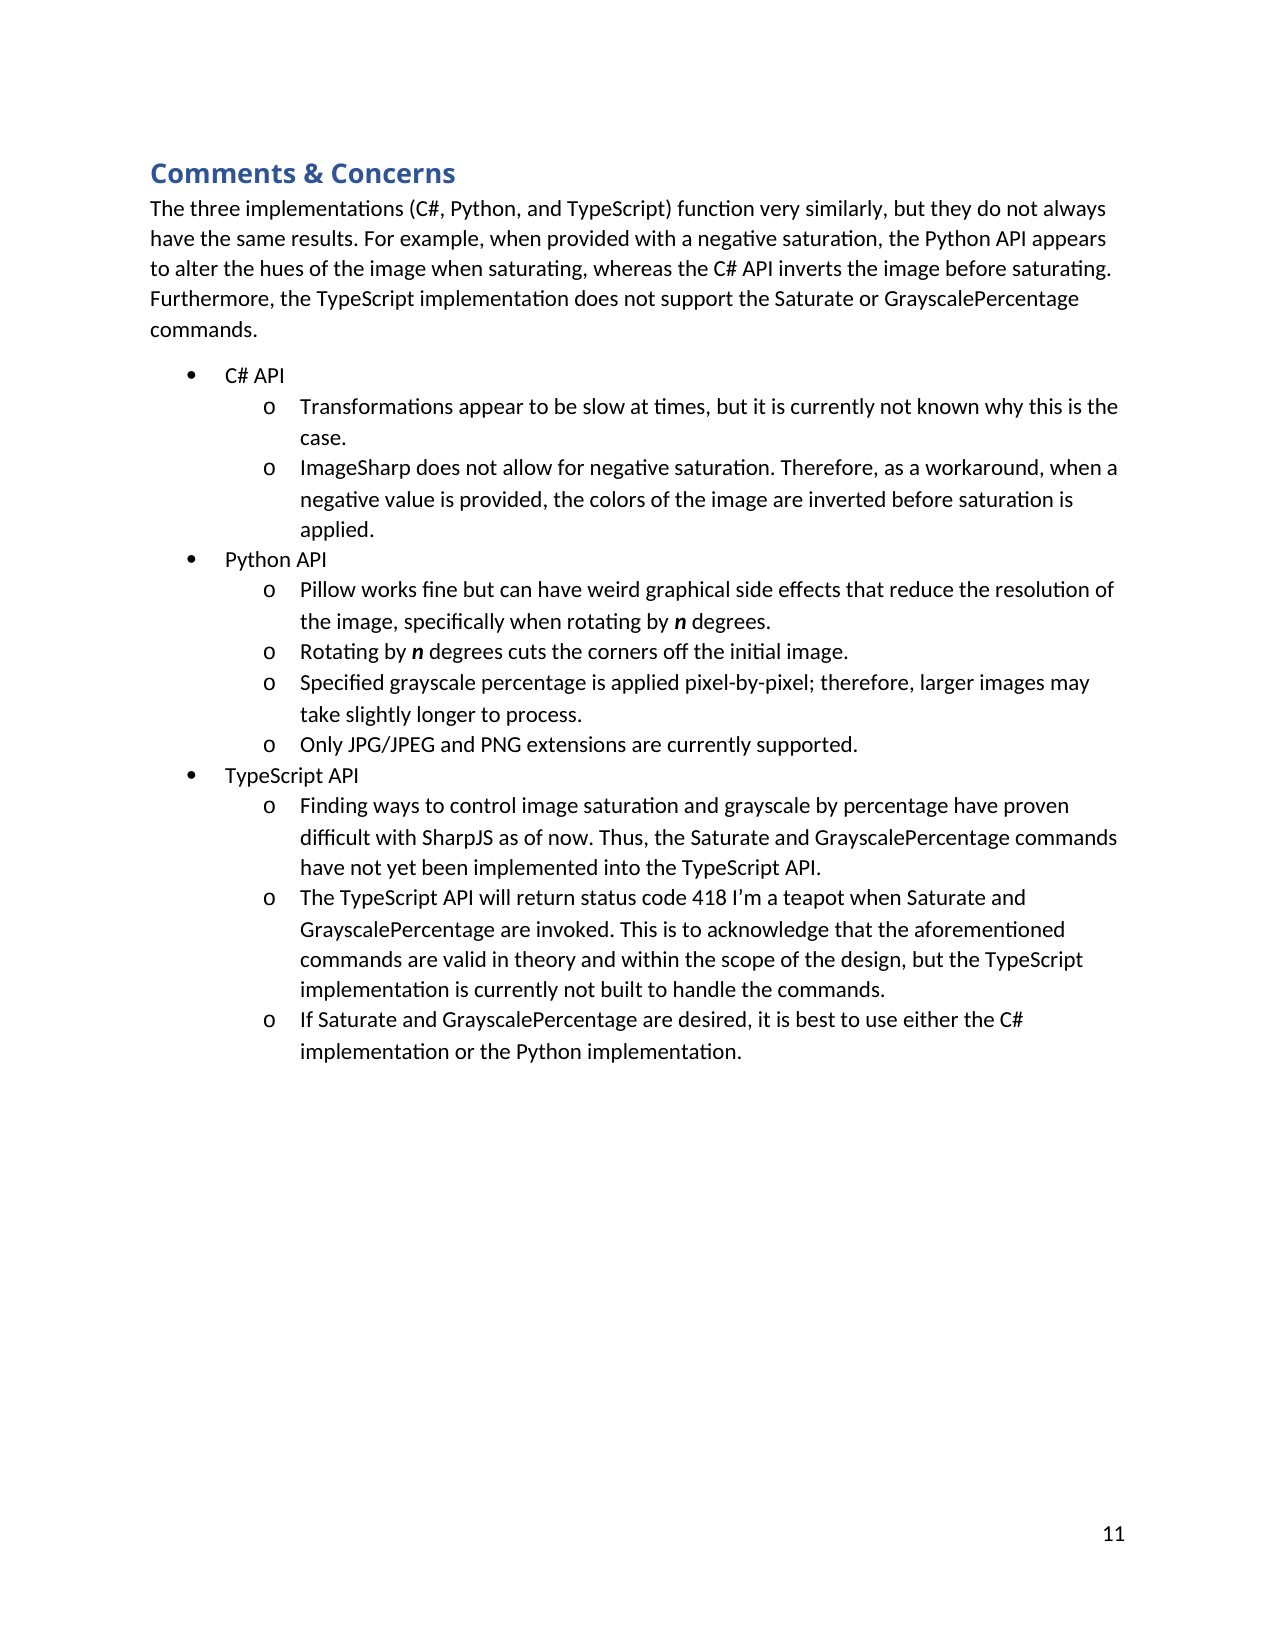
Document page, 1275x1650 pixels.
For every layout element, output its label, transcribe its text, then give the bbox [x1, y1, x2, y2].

list Python API [187, 545, 1125, 573]
list Finding ways to control image saturation and grayscale by percentage have proven difficult with SharpJS as of now. Thus, the Saturate and GrayscalePercentage commands have not yet been implemented into the TypeScript API. [262, 792, 1125, 881]
list Specified grayscale percentage is applied pixel-by-pixel; therefore, larger images may take slightly longer to process. [262, 668, 1125, 728]
list The TypeScript API will return status code 418 I’m a teapot when Saturate and GrayscalePercentage are invoked. This is to acknowledge that the aforementioned commands are valid in theory and within the scope of the design, but the TypeScript implementation is currently not built to handle the commands. [262, 883, 1125, 1003]
list Pillow works fine but can have weird graphical side effects that reduce the resolution of the image, specifically when rotating by n degrees. [262, 575, 1125, 635]
text The three implementations (C#, Python, and TypeScript) function very similarly, but they do not always have the same results. For example, when provided with a negative saturation, the Python API appears to alter the hues of the image when saturating, whereas the C# API inverts the image before saturating. Furthermore, the TypeScript implementation does not support the Saturate or GrayscalePercentage commands. [150, 194, 1125, 343]
list If Saturate and GrayscalePercentage are desired, it is best to use either the C# implementation or the Python implementation. [262, 1005, 1125, 1065]
list TypeScript API [187, 761, 1125, 789]
list Transformations appear to be slow at times, but it is currently not known why this is the case. [262, 392, 1125, 451]
list Only JPG/JPEG and PNG extensions are currently supported. [262, 730, 1125, 759]
list Rotating by n degrees cuts the corners off the initial image. [262, 637, 1125, 666]
list ImageSharp does not allow for negative saturation. Therefore, as a workaround, when a negative value is provided, the colors of the image are inverted before saturation is applied. [262, 453, 1125, 543]
list C# API [187, 362, 1125, 390]
subtitle Comments & Concerns [150, 154, 1125, 191]
